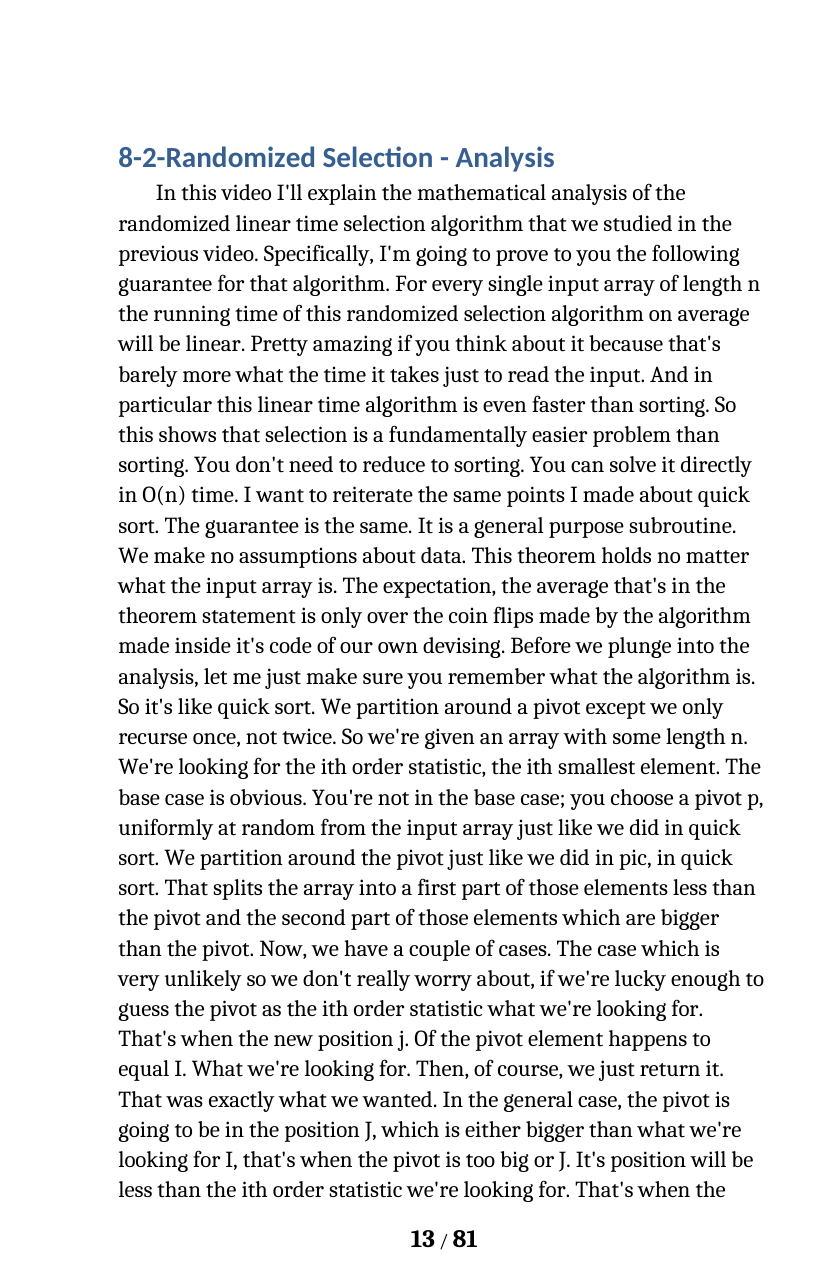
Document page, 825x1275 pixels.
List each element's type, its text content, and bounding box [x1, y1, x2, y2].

subtitle 8-2-Randomized Selection - Analysis [118, 139, 766, 175]
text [118, 180, 766, 1203]
